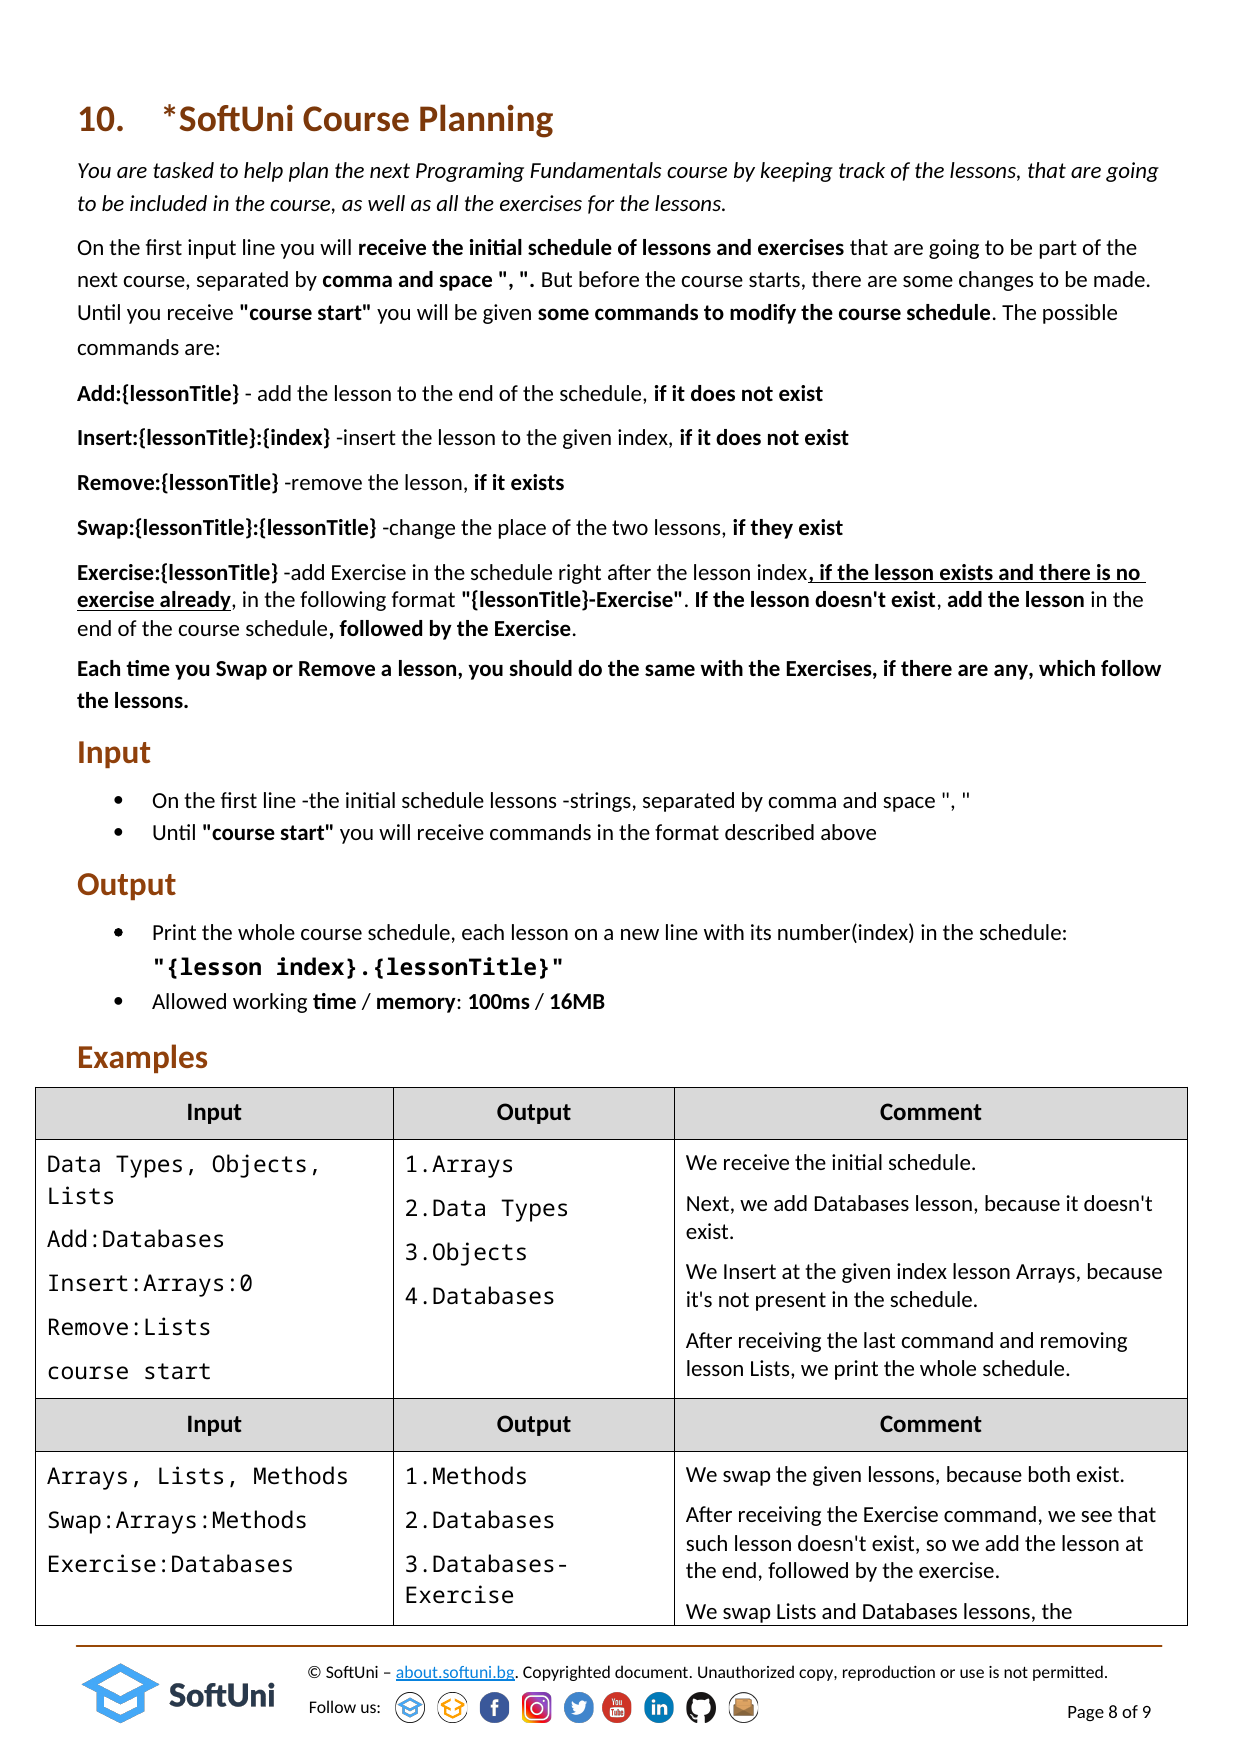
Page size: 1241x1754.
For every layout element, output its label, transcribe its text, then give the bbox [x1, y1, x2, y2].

list Print the whole course schedule, each lesson on a new line with its number(index) in the schedule: "{lesson index}.{lessonTitle}" [114, 918, 1163, 982]
text Swap:{lessonTitle}:{lessonTitle} -change the place of the two lessons, if they exist [77, 513, 1163, 541]
subtitle Examples [77, 1036, 1163, 1076]
picture [665, 1714, 674, 1723]
picture [395, 1692, 425, 1723]
table_cell We receive the initial schedule. Next, we add Databases lesson, because it doesn't exist. We Insert at the given index lesson Arrays, because it's not present in the schedule. After receiving the last command and removing lesson Lists, we print the whole schedule. [675, 1140, 1187, 1398]
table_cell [36, 1452, 393, 1625]
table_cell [675, 1452, 1187, 1625]
picture [522, 1692, 552, 1723]
picture [437, 1692, 468, 1723]
list On the first line -the initial schedule lessons -strings, separated by comma and space ", " [114, 786, 1163, 814]
picture [644, 1714, 653, 1723]
table_cell Comment [675, 1399, 1187, 1451]
picture [644, 1692, 653, 1701]
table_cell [394, 1452, 674, 1625]
table_cell Input [36, 1399, 393, 1451]
table_cell Output [394, 1399, 674, 1451]
table_header Output [394, 1088, 674, 1139]
table_cell Data Types, Objects, Lists Add:Databases Insert:Arrays:0 Remove:Lists course start [36, 1140, 393, 1398]
picture [658, 1705, 667, 1714]
picture [602, 1692, 632, 1723]
text Insert:{lessonTitle}:{index} -insert the lesson to the given index, if it does not exist [77, 423, 1163, 452]
subtitle Output [77, 863, 1163, 904]
picture [686, 1692, 716, 1723]
subtitle *SoftUni Course Planning [77, 95, 1163, 141]
picture [665, 1692, 674, 1701]
text You are tasked to help plan the next Programing Fundamentals course by keeping track of the lessons, that are going to be included in the course, as well as all the exercises for the lessons. [77, 156, 1163, 217]
list Until "course start" you will receive commands in the format described above [114, 818, 1163, 846]
text Add:{lessonTitle} - add the lesson to the end of the schedule, if it does not exist [77, 379, 1163, 407]
table_header Input [36, 1088, 393, 1139]
text On the first input line you will receive the initial schedule of lessons and exercises that are going to be part of the next course, separated by comma and space ", ". But before the course starts, there are some changes to be made. Until you receive "course start" you will be given some commands to modify the course schedule. The possible commands are: [77, 233, 1163, 362]
picture [479, 1692, 510, 1723]
text Remove:{lessonTitle} -remove the lesson, if it exists [77, 468, 1163, 496]
list Allowed working time / memory: 100ms / 16MB [114, 987, 1163, 1015]
subtitle Input [77, 731, 1163, 772]
picture [728, 1692, 759, 1723]
text Each time you Swap or Remove a lesson, you should do the same with the Exercises, if there are any, which follow the lessons. [77, 654, 1163, 714]
table_header Comment [675, 1088, 1187, 1139]
picture [75, 1658, 281, 1729]
text Exercise:{lessonTitle} -add Exercise in the schedule right after the lesson index, if the lesson exists and there is no exercise already, in the following format "{lessonTitle}-Exercise". If the lesson doesn't exist, add the lesson in the end of the course schedule, followed by the Exercise. [77, 558, 1163, 642]
table_cell 1.Arrays 2.Data Types 3.Objects 4.Databases [394, 1140, 674, 1398]
picture [564, 1692, 594, 1723]
